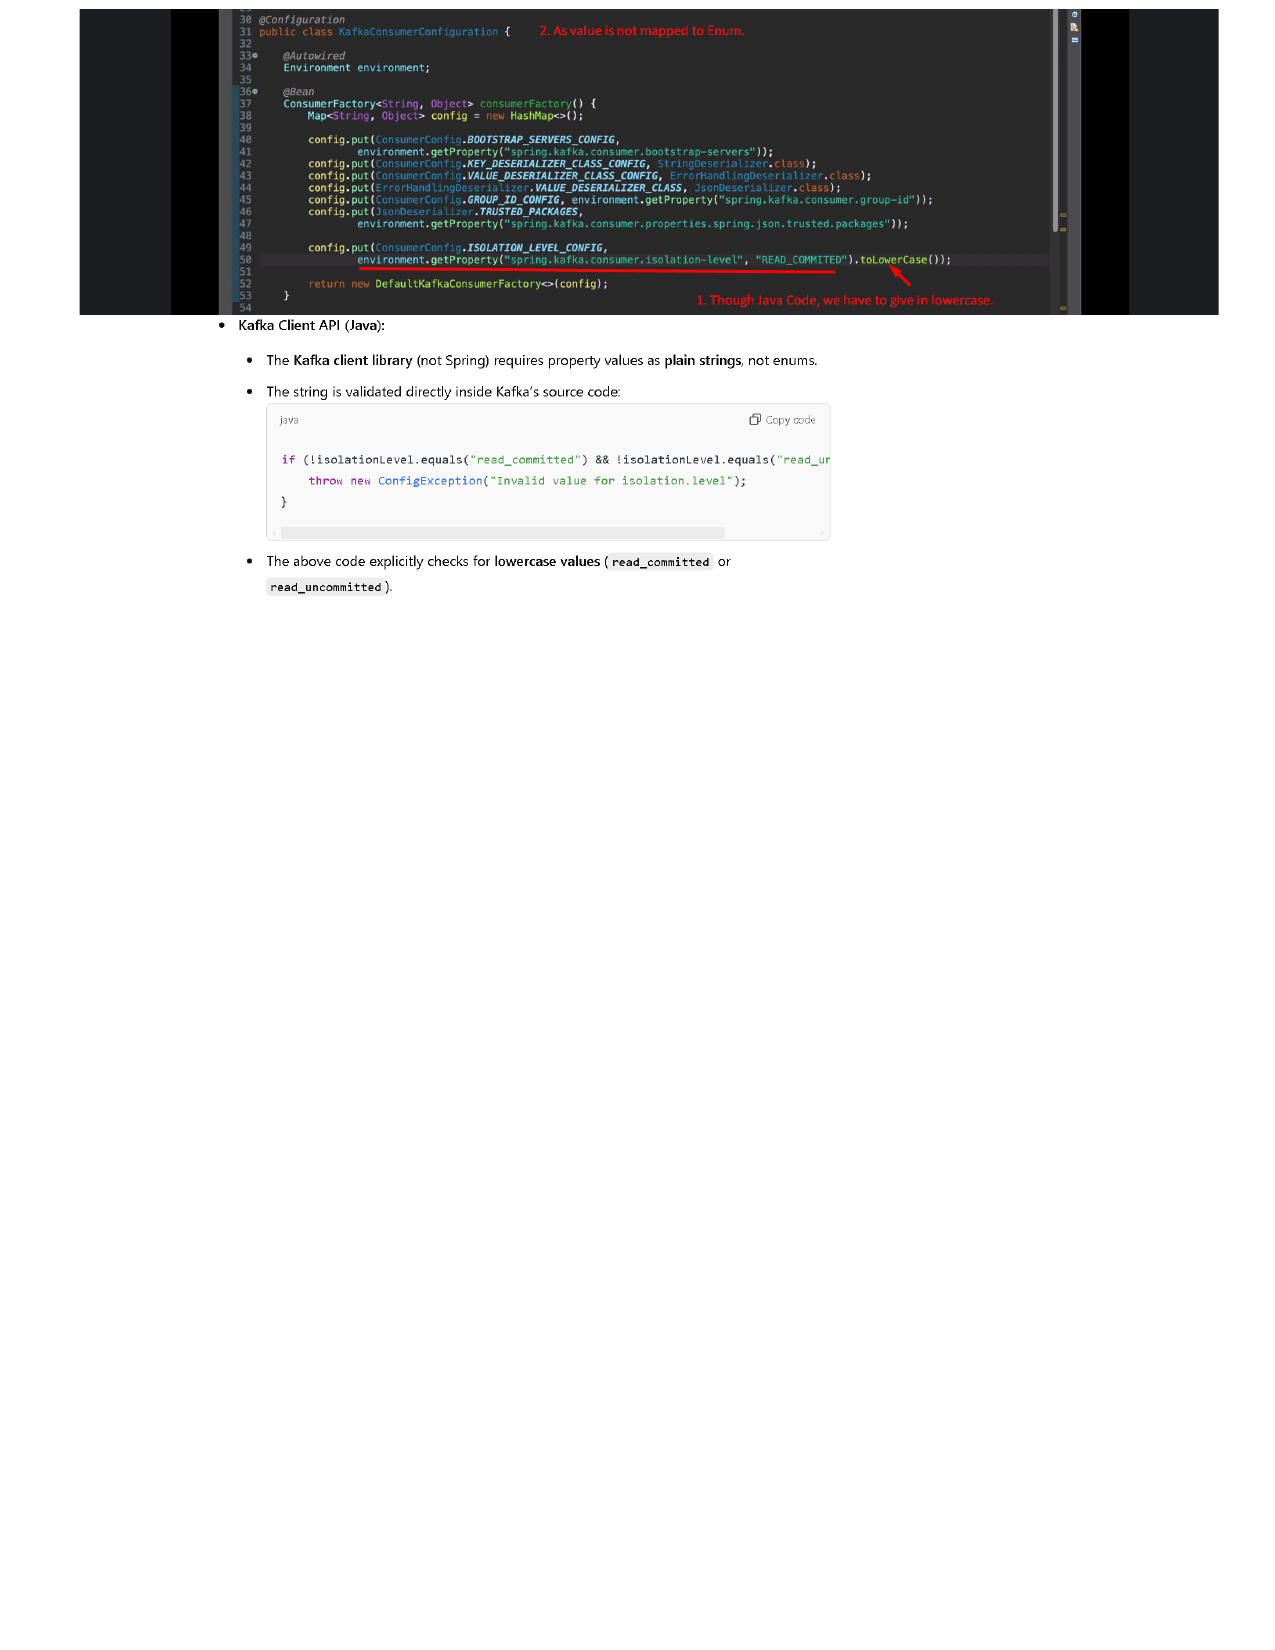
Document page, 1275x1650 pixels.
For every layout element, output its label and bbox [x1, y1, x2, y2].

list [42, 9, 1255, 614]
picture [79, 9, 1219, 315]
picture [83, 317, 873, 610]
